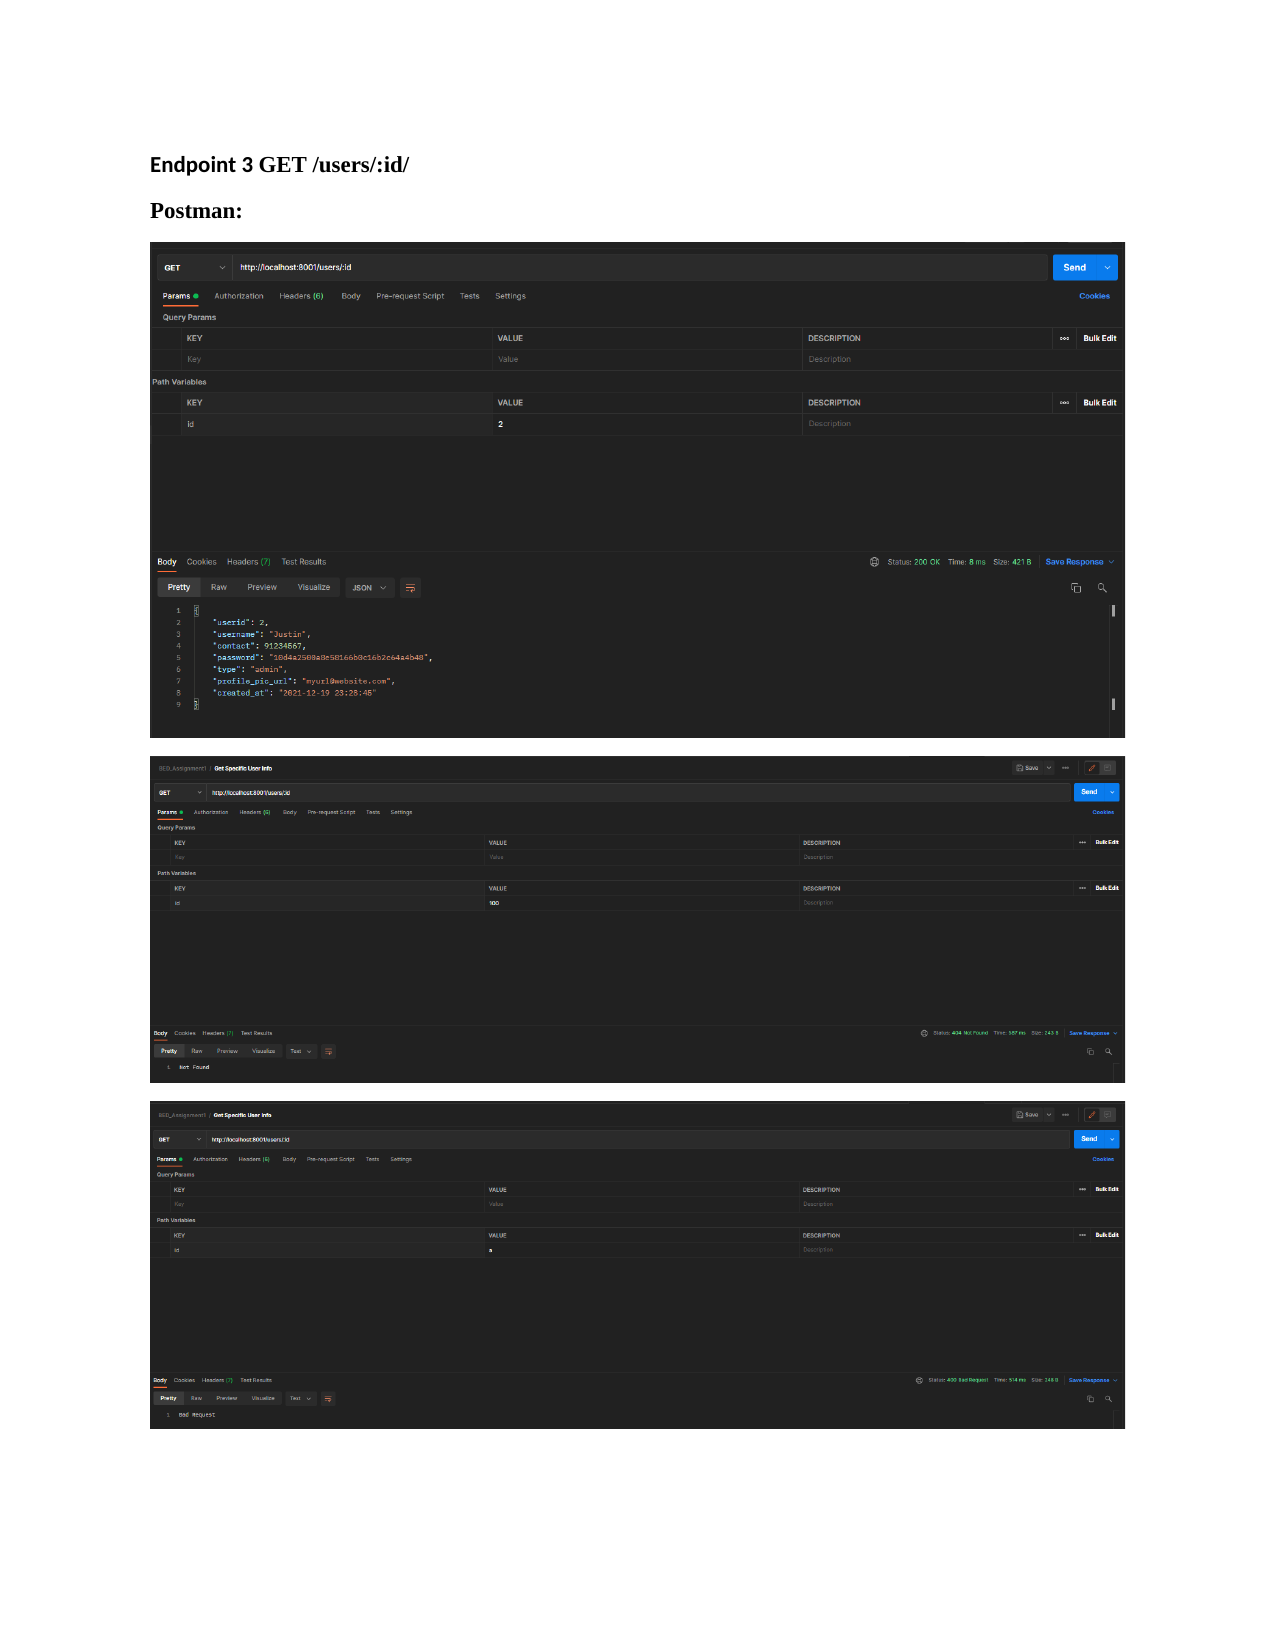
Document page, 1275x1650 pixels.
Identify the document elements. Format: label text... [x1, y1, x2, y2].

text Postman: [150, 197, 1125, 223]
picture [150, 242, 1125, 738]
text Endpoint 3 GET /users/:id/ [150, 150, 1125, 178]
picture [150, 756, 1125, 1083]
picture [150, 1101, 1125, 1429]
